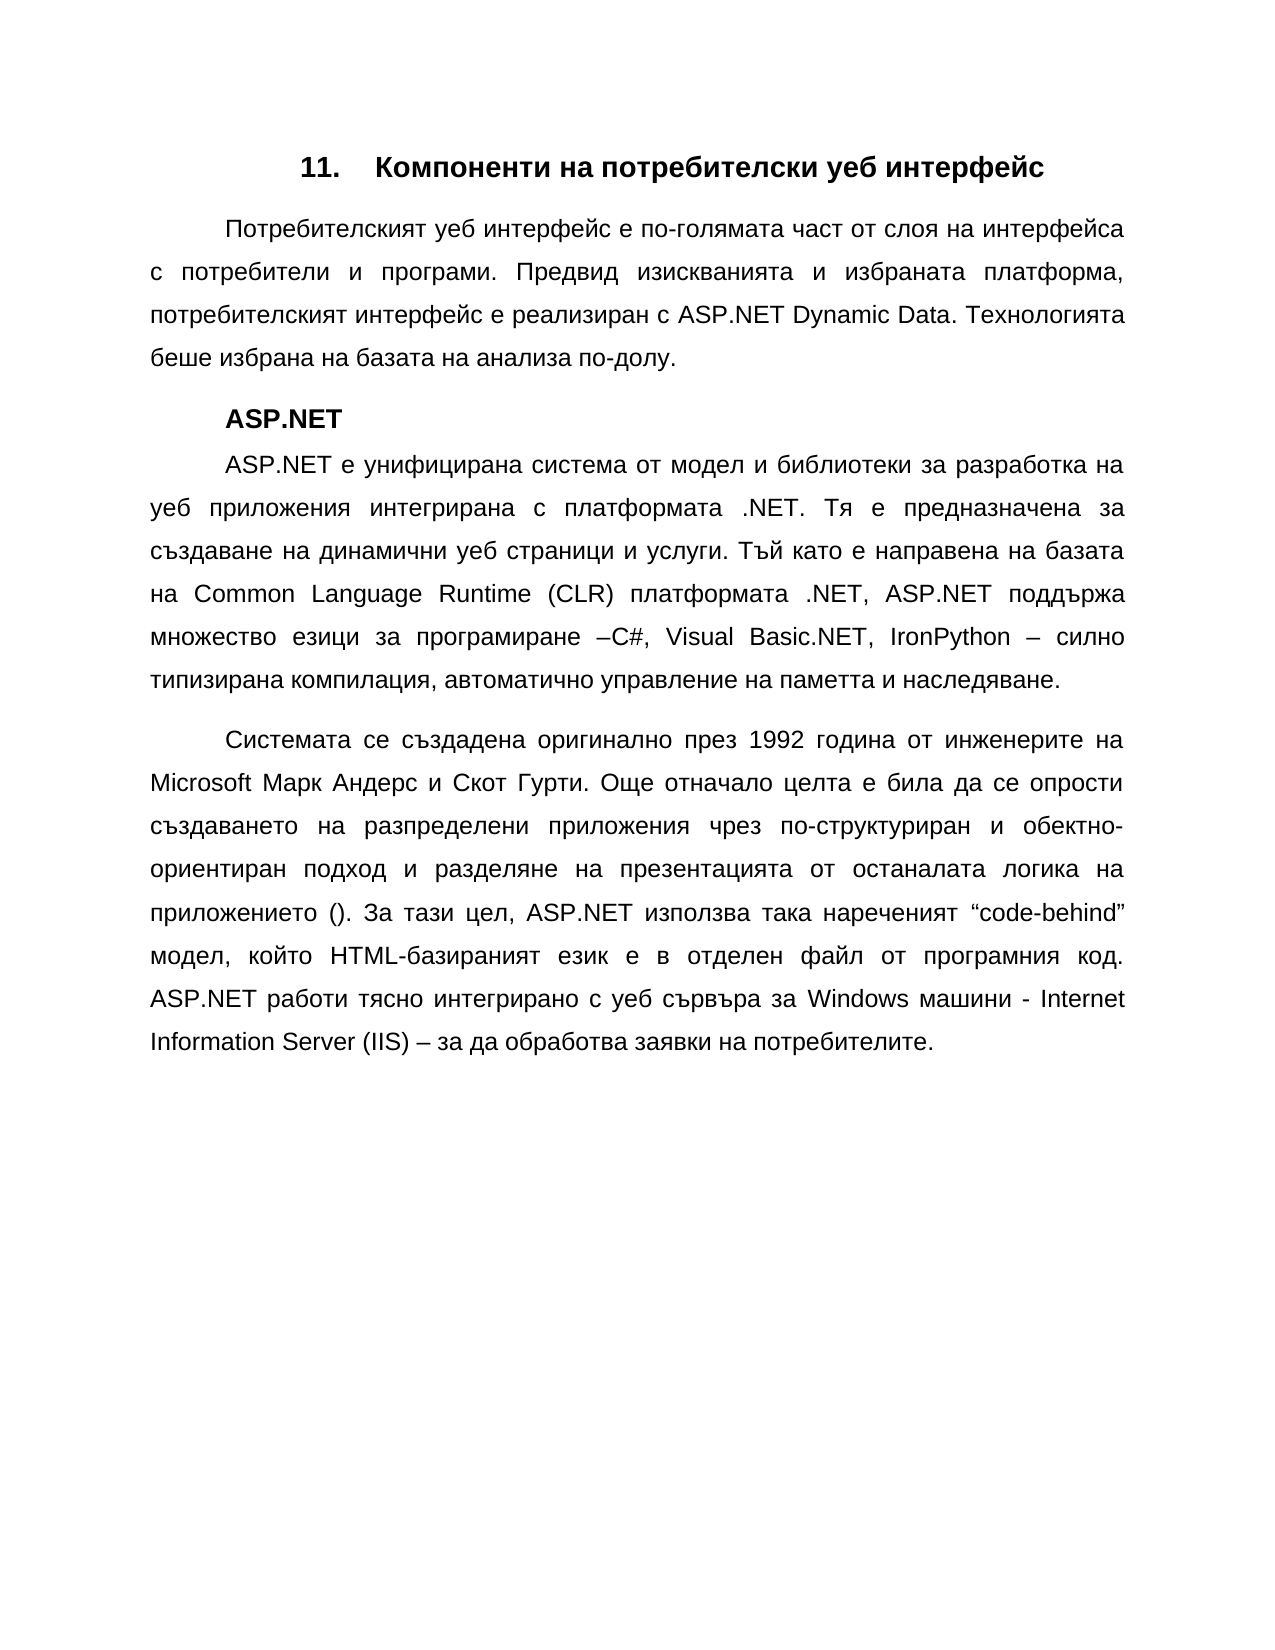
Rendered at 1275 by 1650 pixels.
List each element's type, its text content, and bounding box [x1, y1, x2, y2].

subtitle Компоненти на потребителски уеб интерфейс [300, 150, 1125, 183]
text Системата се създадена оригинално през 1992 година от инженерите на Microsoft Марк Андерс и Скот Гурти. Още отначало целта е била да се опрости създаването на разпределени приложения чрез по-структуриран и обектно-ориентиран подход и разделяне на презентацията от останалата логика на приложението (). За тази цел, ASP.NET използва така нареченият “code-behind” модел, който HTML-базираният език е в отделен файл от програмния код. ASP.NET работи тясно интегрирано с уеб сървъра за Windows машини - Internet Information Server (IIS) – за да обработва заявки на потребителите. [150, 725, 1125, 1056]
subtitle ASP.NET [150, 403, 1125, 434]
text ASP.NET е унифицирана система от модел и библиотеки за разработка на уеб приложения интегрирана с платформата .NET. Тя е предназначена за създаване на динамични уеб страници и услуги. Тъй като е направена на базата на Common Language Runtime (CLR) платформата .NET, ASP.NET поддържа множество езици за програмиране –C#, Visual Basic.NET, IronPython – силно типизирана компилация, автоматично управление на паметта и наследяване. [150, 449, 1125, 694]
